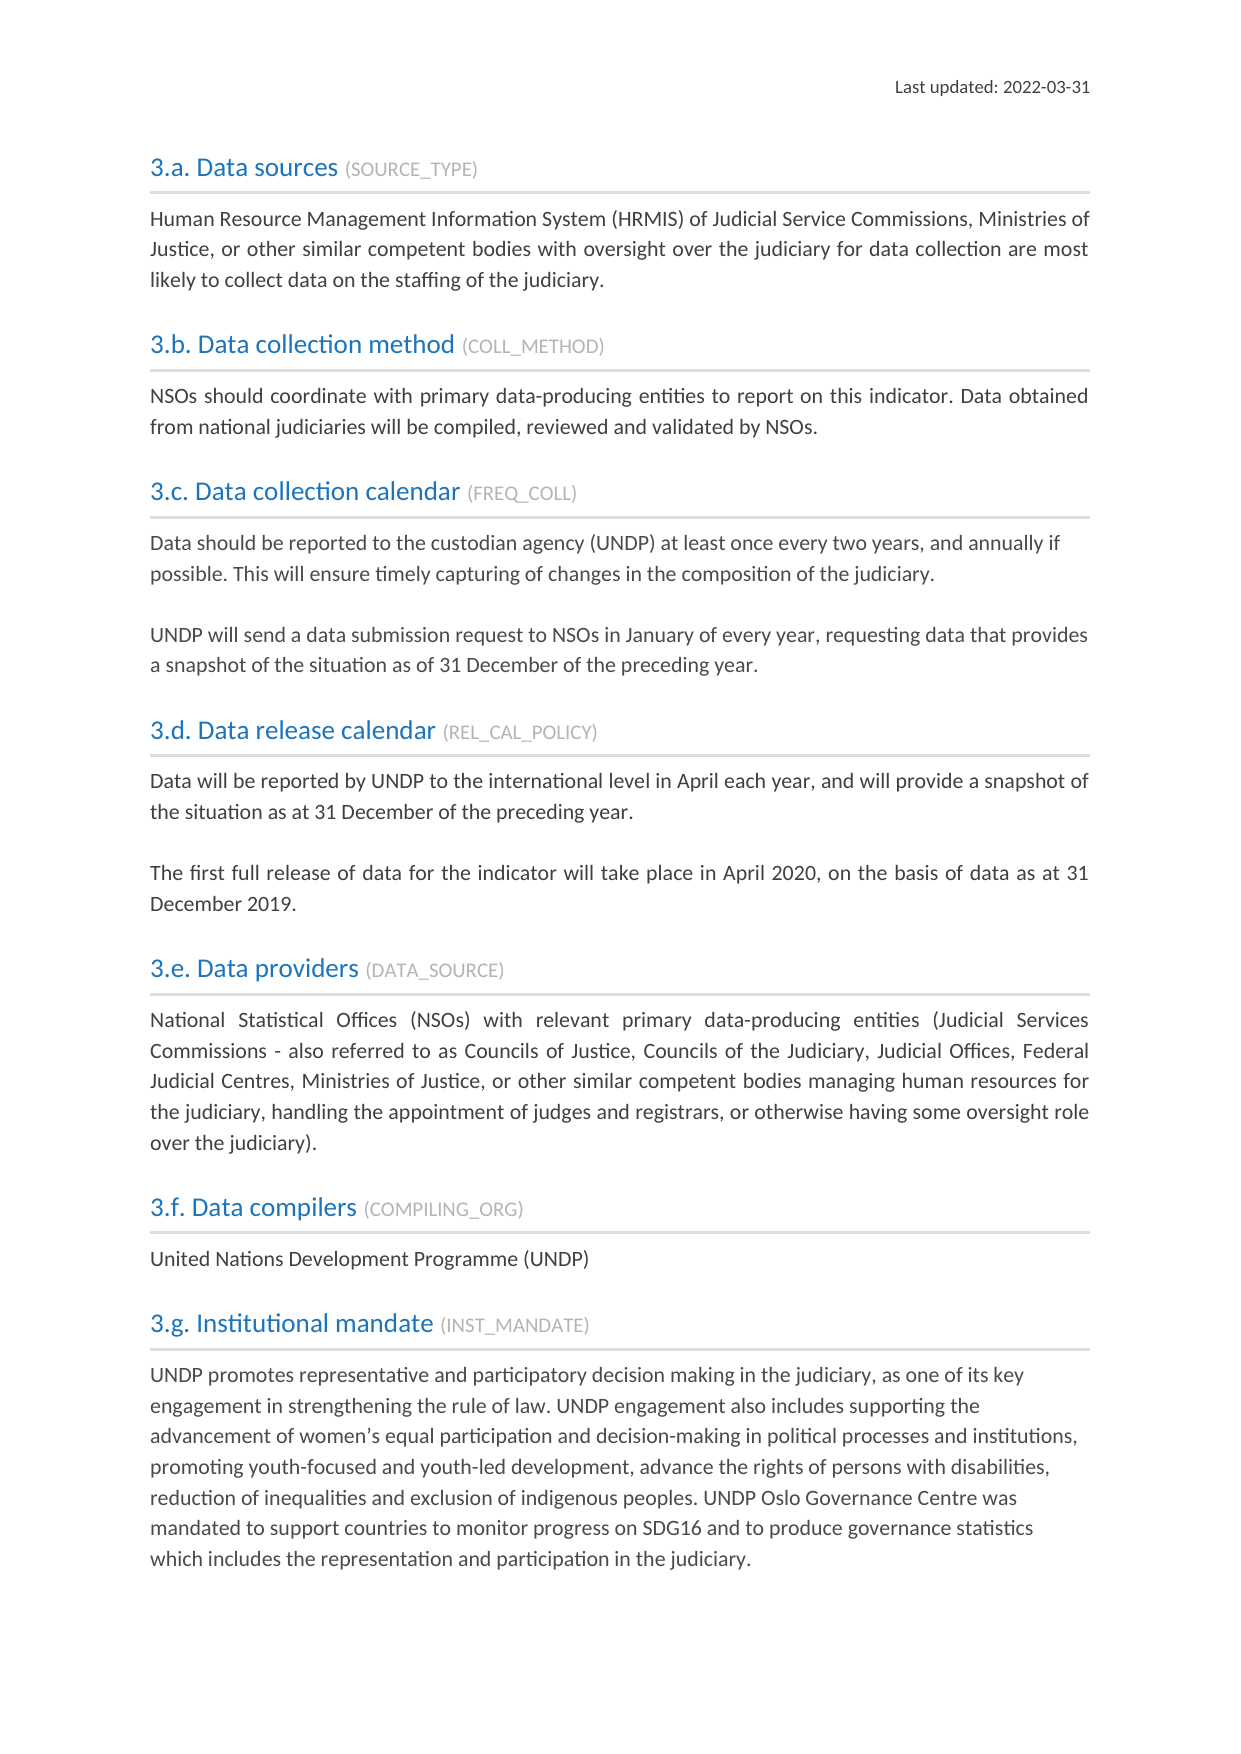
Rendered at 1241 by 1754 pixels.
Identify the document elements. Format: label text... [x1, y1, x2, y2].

text 3.f. Data compilers (COMPILING_ORG) [150, 1190, 1090, 1231]
text UNDP promotes representative and participatory decision making in the judiciary, as one of its key engagement in strengthening the rule of law. UNDP engagement also includes supporting the advancement of women’s equal participation and decision-making in political processes and institutions, promoting youth-focused and youth-led development, advance the rights of persons with disabilities, reduction of inequalities and exclusion of indigenous peoples. UNDP Oslo Governance Centre was mandated to support countries to monitor progress on SDG16 and to produce governance statistics which includes the representation and participation in the judiciary. [150, 1361, 1090, 1572]
text Data will be reported by UNDP to the international level in April each year, and will provide a snapshot of the situation as at 31 December of the preceding year. [150, 768, 1090, 825]
text National Statistical Offices (NSOs) with relevant primary data-producing entities (Judicial Services Commissions - also referred to as Councils of Justice, Councils of the Judiciary, Judicial Offices, Federal Judicial Centres, Ministries of Justice, or other similar competent bodies managing human resources for the judiciary, handling the appointment of judges and registrars, or otherwise having some oversight role over the judiciary). [150, 1006, 1090, 1156]
text 3.c. Data collection calendar (FREQ_COLL) [150, 474, 1090, 516]
text UNDP will send a data submission request to NSOs in January of every year, requesting data that provides a snapshot of the situation as of 31 December of the preceding year. [150, 621, 1090, 678]
text 3.g. Institutional mandate (INST_MANDATE) [150, 1306, 1090, 1348]
text United Nations Development Programme (UNDP) [150, 1245, 1090, 1272]
text Human Resource Management Information System (HRMIS) of Judicial Service Commissions, Ministries of Justice, or other similar competent bodies with oversight over the judiciary for data collection are most likely to collect data on the staffing of the judiciary. [150, 205, 1090, 293]
text 3.a. Data sources (SOURCE_TYPE) [150, 150, 1090, 191]
text 3.e. Data providers (DATA_SOURCE) [150, 951, 1090, 993]
text NSOs should coordinate with primary data-producing entities to report on this indicator. Data obtained from national judiciaries will be compiled, reviewed and validated by NSOs. [150, 382, 1090, 439]
text Data should be reported to the custodian agency (UNDP) at least once every two years, and annually if possible. This will ensure timely capturing of changes in the composition of the judiciary. [150, 529, 1090, 586]
text 3.d. Data release calendar (REL_CAL_POLICY) [150, 713, 1090, 754]
text 3.b. Data collection method (COLL_METHOD) [150, 327, 1090, 369]
text The first full release of data for the indicator will take place in April 2020, on the basis of data as at 31 December 2019. [150, 859, 1090, 917]
